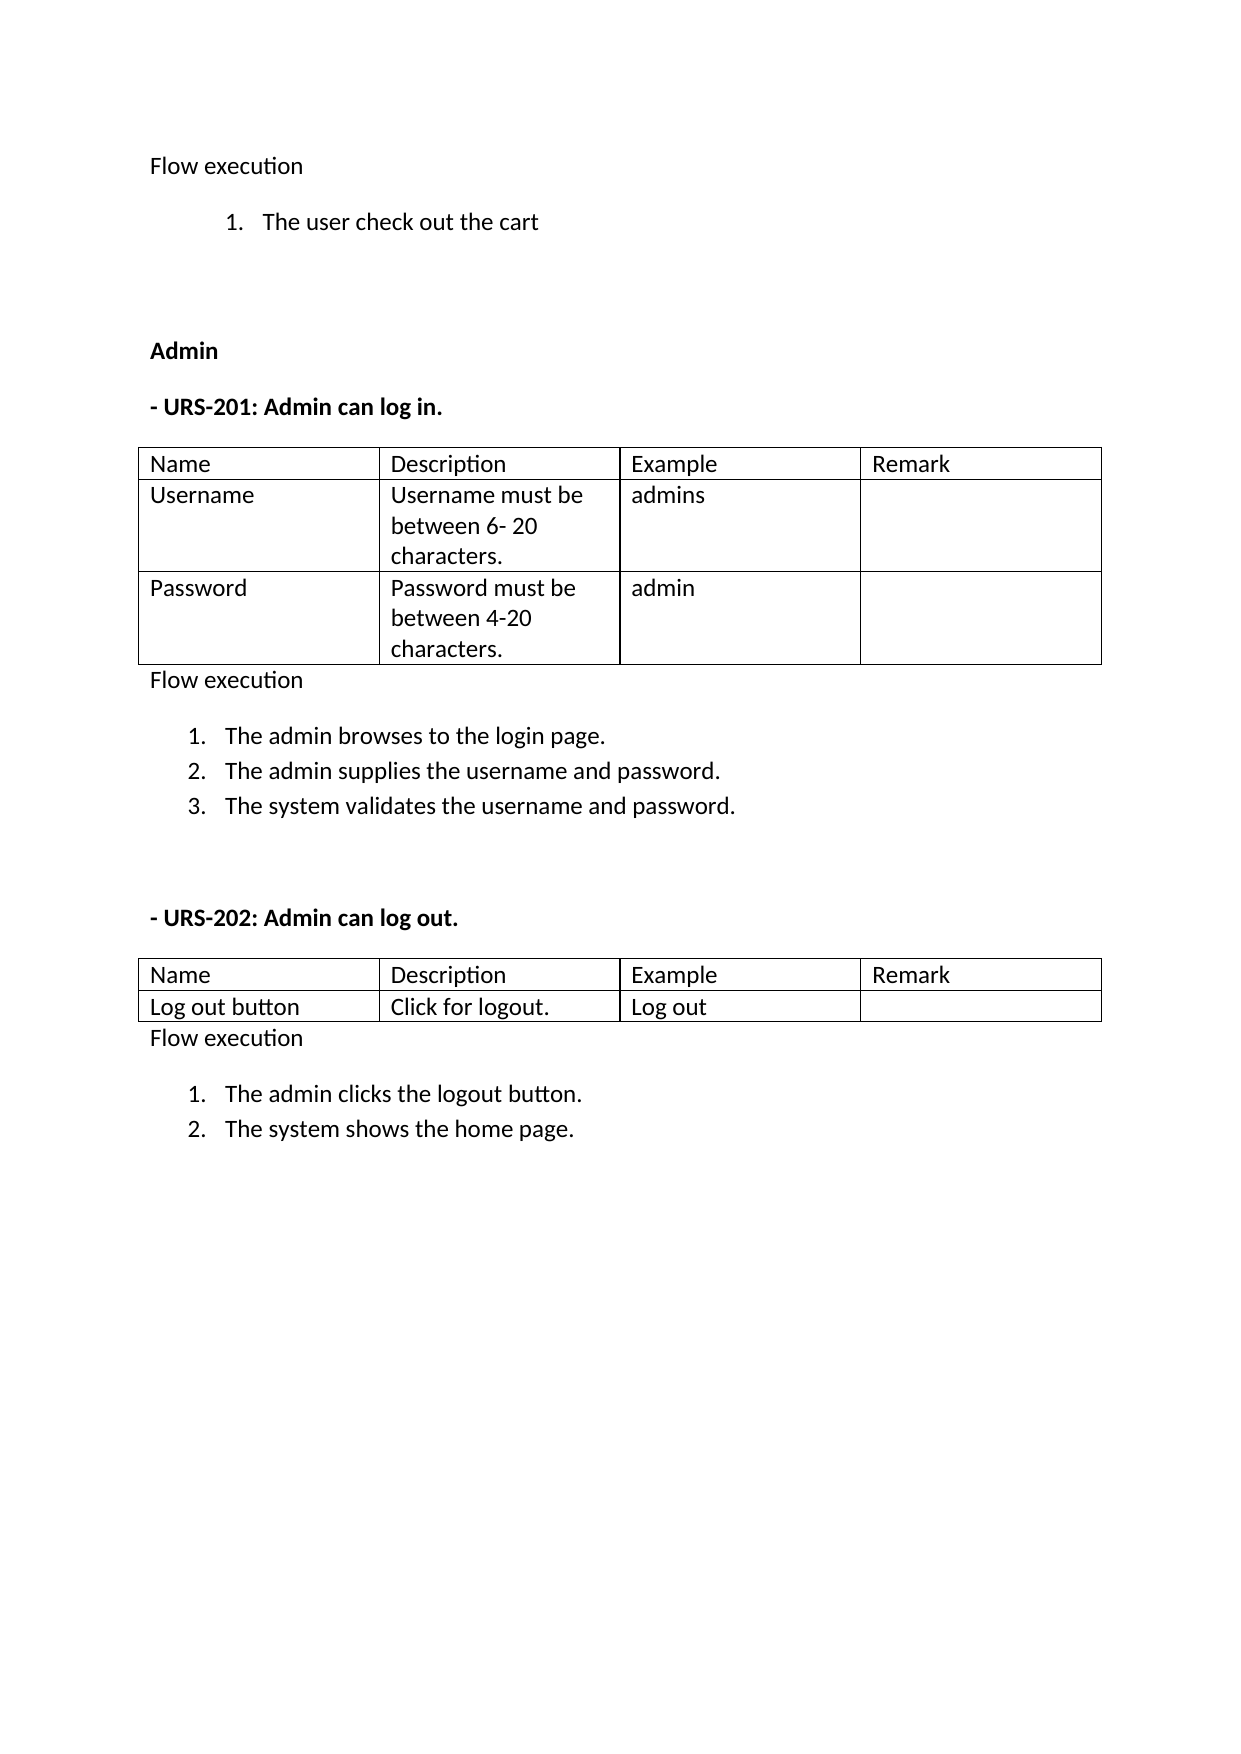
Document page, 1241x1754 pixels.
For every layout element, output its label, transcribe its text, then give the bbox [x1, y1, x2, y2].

text Flow execution [150, 150, 1090, 181]
table_header Description [380, 448, 619, 478]
text Flow execution [150, 665, 1090, 695]
list The admin browses to the login page. [187, 721, 1090, 751]
table_cell admins [621, 480, 860, 571]
table_header Example [621, 959, 860, 989]
table_header Remark [861, 959, 1101, 989]
table_header Remark [861, 448, 1101, 478]
table_cell Log out [621, 991, 860, 1021]
list The system shows the home page. [187, 1113, 1090, 1143]
list The admin supplies the username and password. [187, 756, 1090, 786]
table_cell admin [621, 572, 860, 664]
text - URS-201: Admin can log in. [150, 391, 1090, 422]
text Flow execution [150, 1022, 1090, 1053]
table_cell Password [139, 572, 379, 664]
table_header Name [139, 448, 379, 478]
table_cell Log out button [139, 991, 379, 1021]
table_header Name [139, 959, 379, 989]
table_cell Click for logout. [380, 991, 619, 1021]
list The system validates the username and password. [187, 791, 1090, 821]
text Admin [150, 335, 1090, 366]
table_header Description [380, 959, 619, 989]
list The admin clicks the logout button. [187, 1078, 1090, 1108]
table_cell Username [139, 480, 379, 571]
list The user check out the cart [225, 206, 1090, 236]
table_cell [861, 480, 1101, 571]
table_cell [861, 572, 1101, 664]
table_header Example [621, 448, 860, 478]
text - URS-202: Admin can log out. [150, 902, 1090, 933]
table_cell [861, 991, 1101, 1021]
table_cell Password must be between 4-20 characters. [380, 572, 619, 664]
table_cell Username must be between 6- 20 characters. [380, 480, 619, 571]
